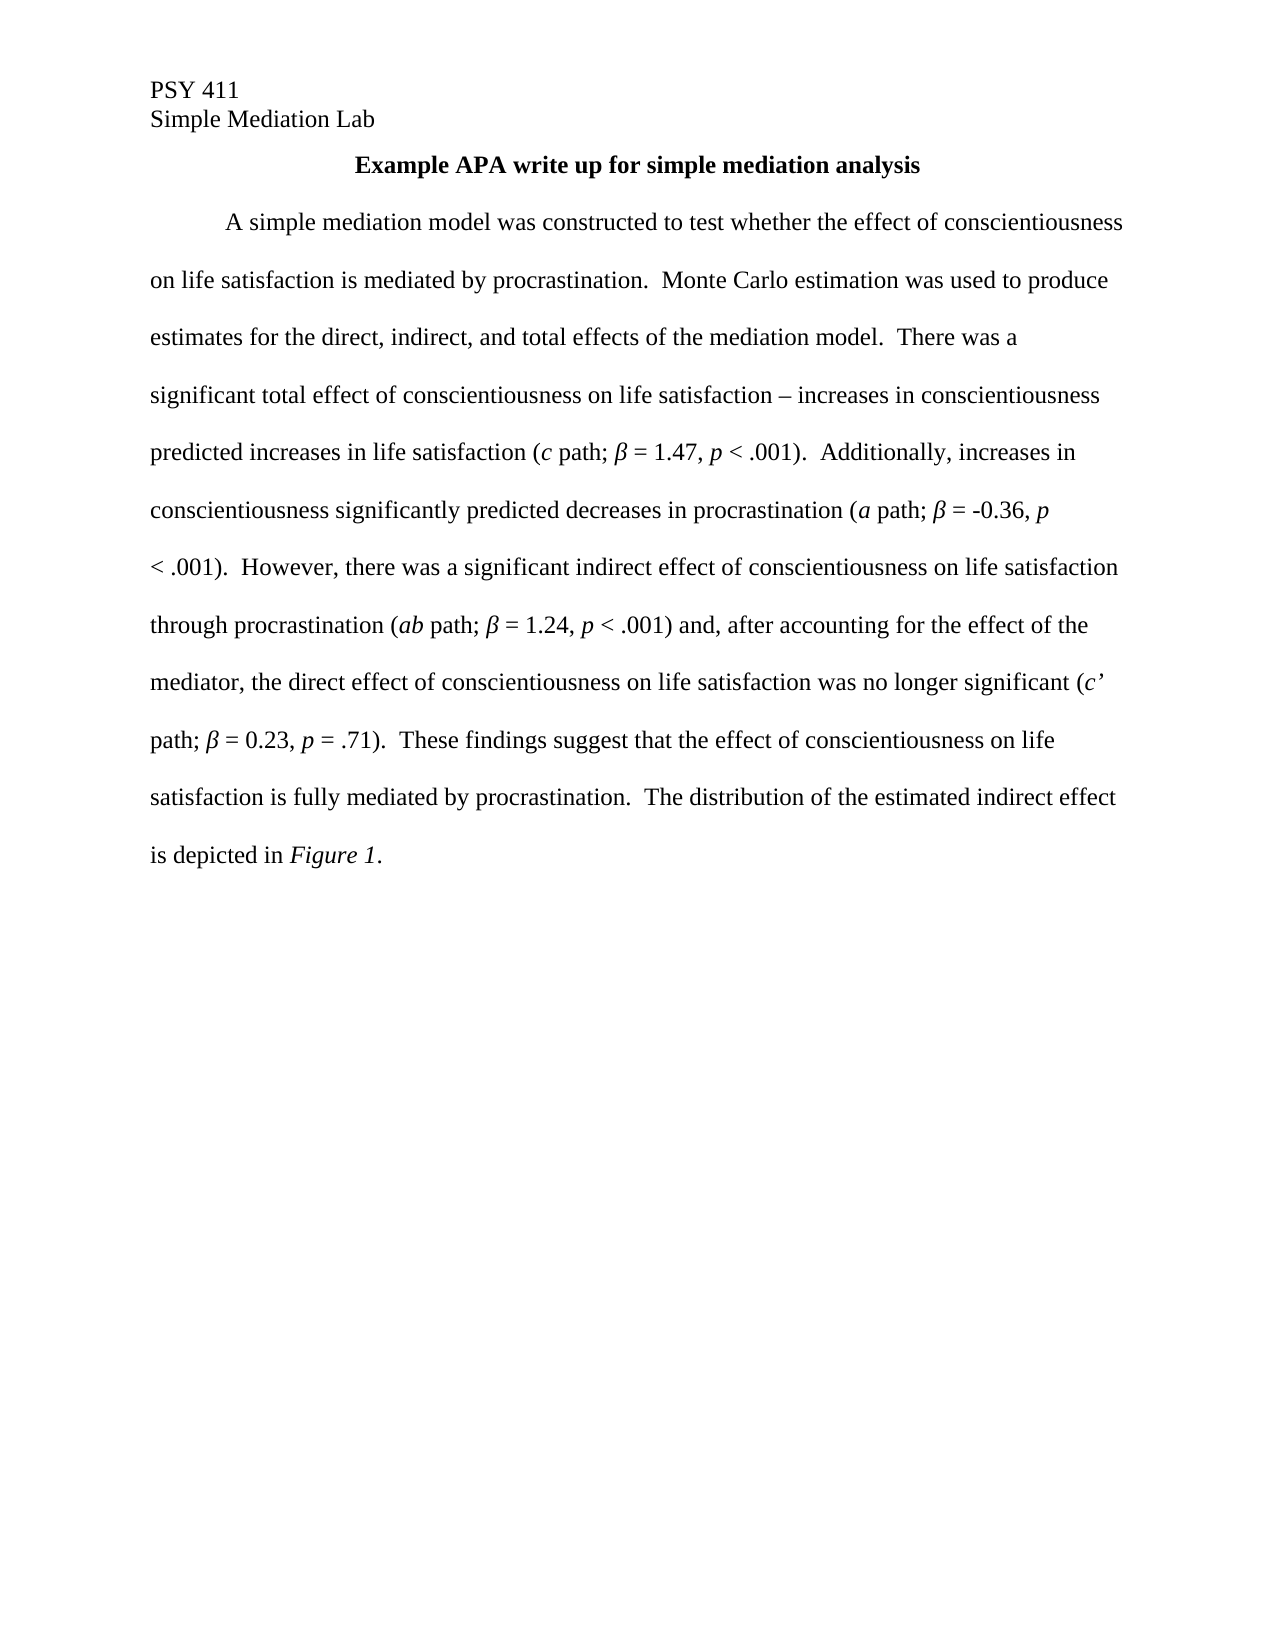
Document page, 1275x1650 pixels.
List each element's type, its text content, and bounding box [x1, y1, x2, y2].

text Example APA write up for simple mediation analysis [150, 150, 1125, 179]
text A simple mediation model was constructed to test whether the effect of conscientiousness on life satisfaction is mediated by procrastination. Monte Carlo estimation was used to produce estimates for the direct, indirect, and total effects of the mediation model. There was a significant total effect of conscientiousness on life satisfaction – increases in conscientiousness predicted increases in life satisfaction (c path; β = 1.47, p < .001). Additionally, increases in conscientiousness significantly predicted decreases in procrastination (a path; β = -0.36, p < .001). However, there was a significant indirect effect of conscientiousness on life satisfaction through procrastination (ab path; β = 1.24, p < .001) and, after accounting for the effect of the mediator, the direct effect of conscientiousness on life satisfaction was no longer significant (c’ path; β = 0.23, p = .71). These findings suggest that the effect of conscientiousness on life satisfaction is fully mediated by procrastination. The distribution of the estimated indirect effect is depicted in Figure 1. [150, 207, 1125, 869]
